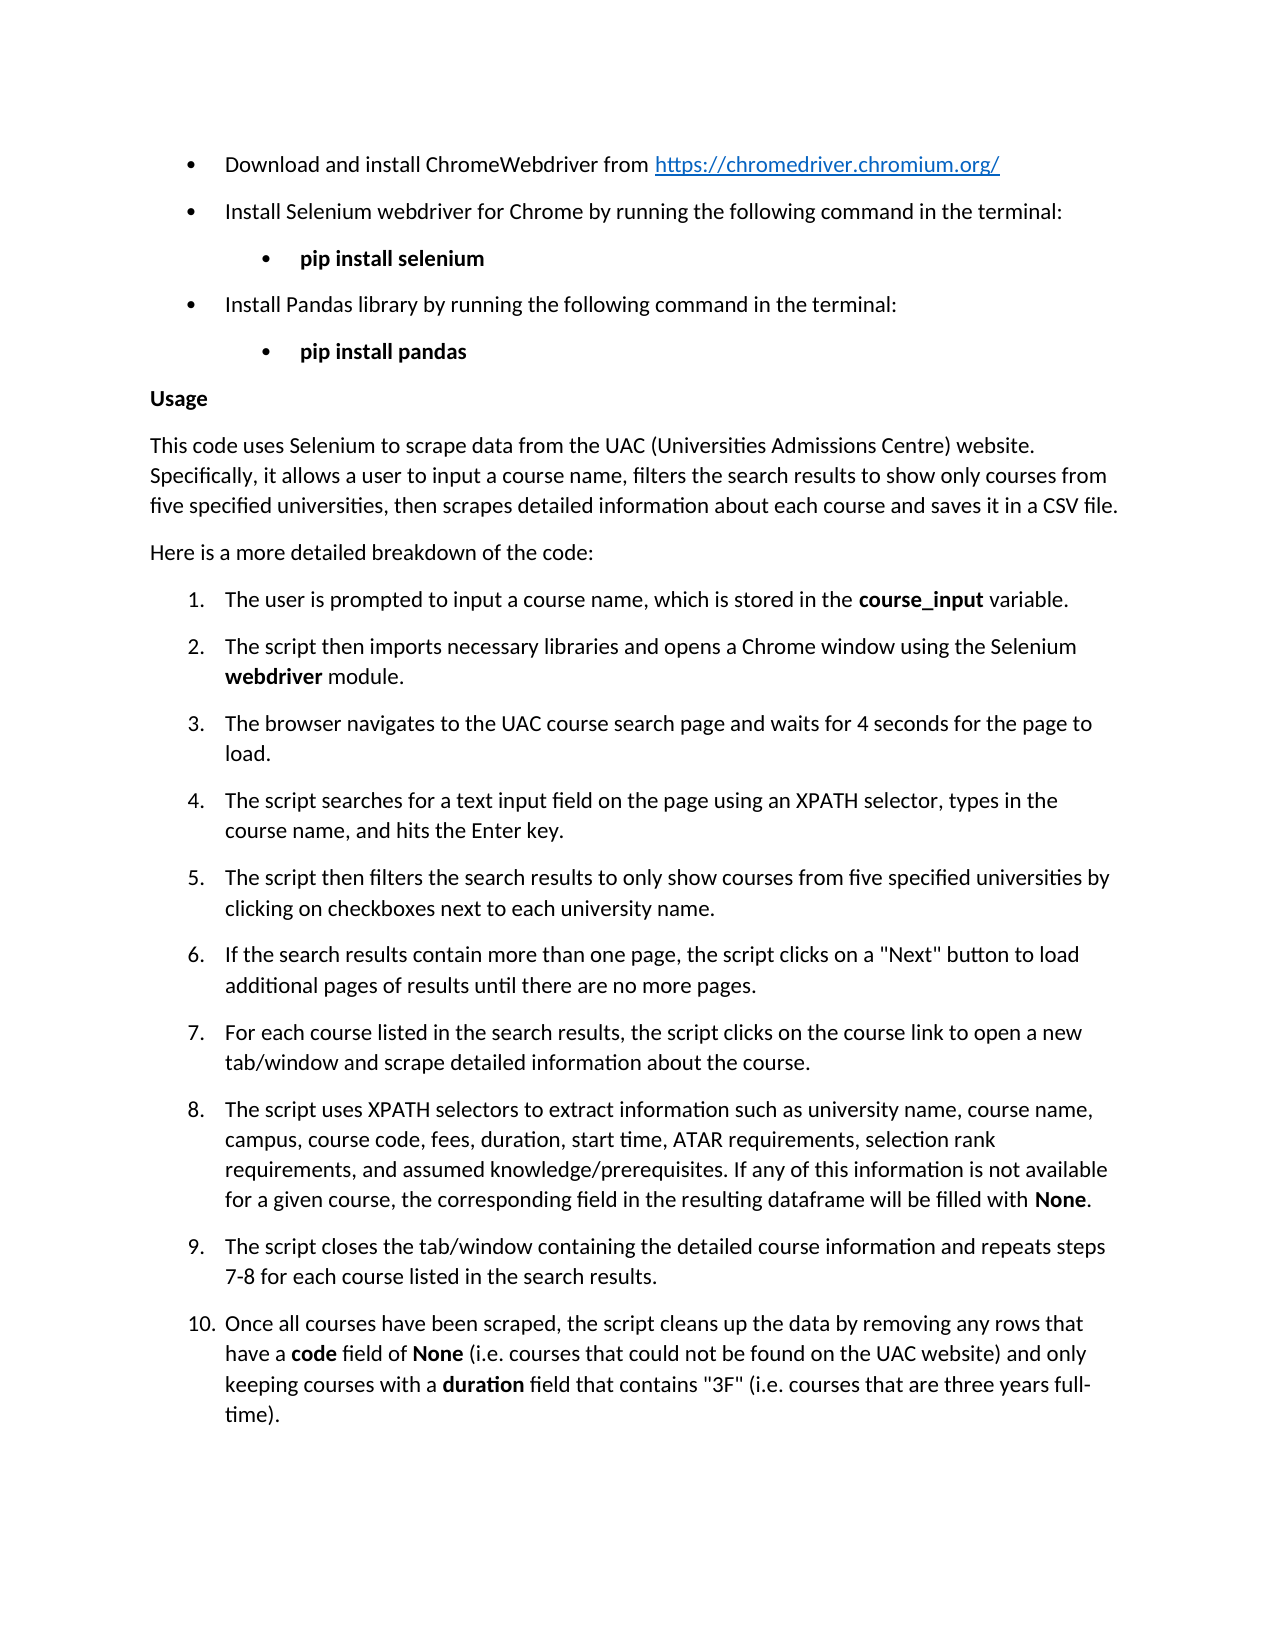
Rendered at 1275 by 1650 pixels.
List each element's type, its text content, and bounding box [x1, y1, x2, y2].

list For each course listed in the search results, the script clicks on the course link to open a new tab/window and scrape detailed information about the course. [187, 1018, 1125, 1076]
list If the search results contain more than one page, the script clicks on a "Next" button to load additional pages of results until there are no more pages. [187, 941, 1125, 999]
list The script then filters the search results to only show courses from five specified universities by clicking on checkboxes next to each university name. [187, 863, 1125, 922]
list The script uses XPATH selectors to extract information such as university name, course name, campus, course code, fees, duration, start time, ATAR requirements, selection rank requirements, and assumed knowledge/prerequisites. If any of this information is not available for a given course, the corresponding field in the resulting dataframe will be filled with None. [187, 1095, 1125, 1213]
list pip install selenium [262, 244, 1125, 272]
list The script then imports necessary libraries and opens a Chrome window using the Selenium webdriver module. [187, 632, 1125, 691]
text This code uses Selenium to scrape data from the UAC (Universities Admissions Centre) website. Specifically, it allows a user to input a course name, filters the search results to show only courses from five specified universities, then scrapes detailed information about each course and saves it in a CSV file. [150, 431, 1125, 520]
list Download and install ChromeWebdriver from https://chromedriver.chromium.org/ [187, 150, 1125, 178]
list The user is prompted to input a course name, which is stored in the course_input variable. [187, 585, 1125, 613]
list Install Selenium webdriver for Chrome by running the following command in the terminal: [187, 197, 1125, 225]
list pip install pandas [262, 337, 1125, 366]
text Here is a more detailed breakdown of the code: [150, 538, 1125, 567]
list The script searches for a text input field on the page using an XPATH selector, types in the course name, and hits the Enter key. [187, 786, 1125, 845]
list Once all courses have been scraped, the script cleans up the data by removing any rows that have a code field of None (i.e. courses that could not be found on the UAC website) and only keeping courses with a duration field that contains "3F" (i.e. courses that are three years full-time). [187, 1309, 1125, 1428]
text Usage [150, 384, 1125, 412]
list Install Pandas library by running the following command in the terminal: [187, 291, 1125, 319]
list The browser navigates to the UAC course search page and waits for 4 seconds for the page to load. [187, 709, 1125, 768]
list The script closes the tab/window containing the detailed course information and repeats steps 7-8 for each course listed in the search results. [187, 1232, 1125, 1291]
